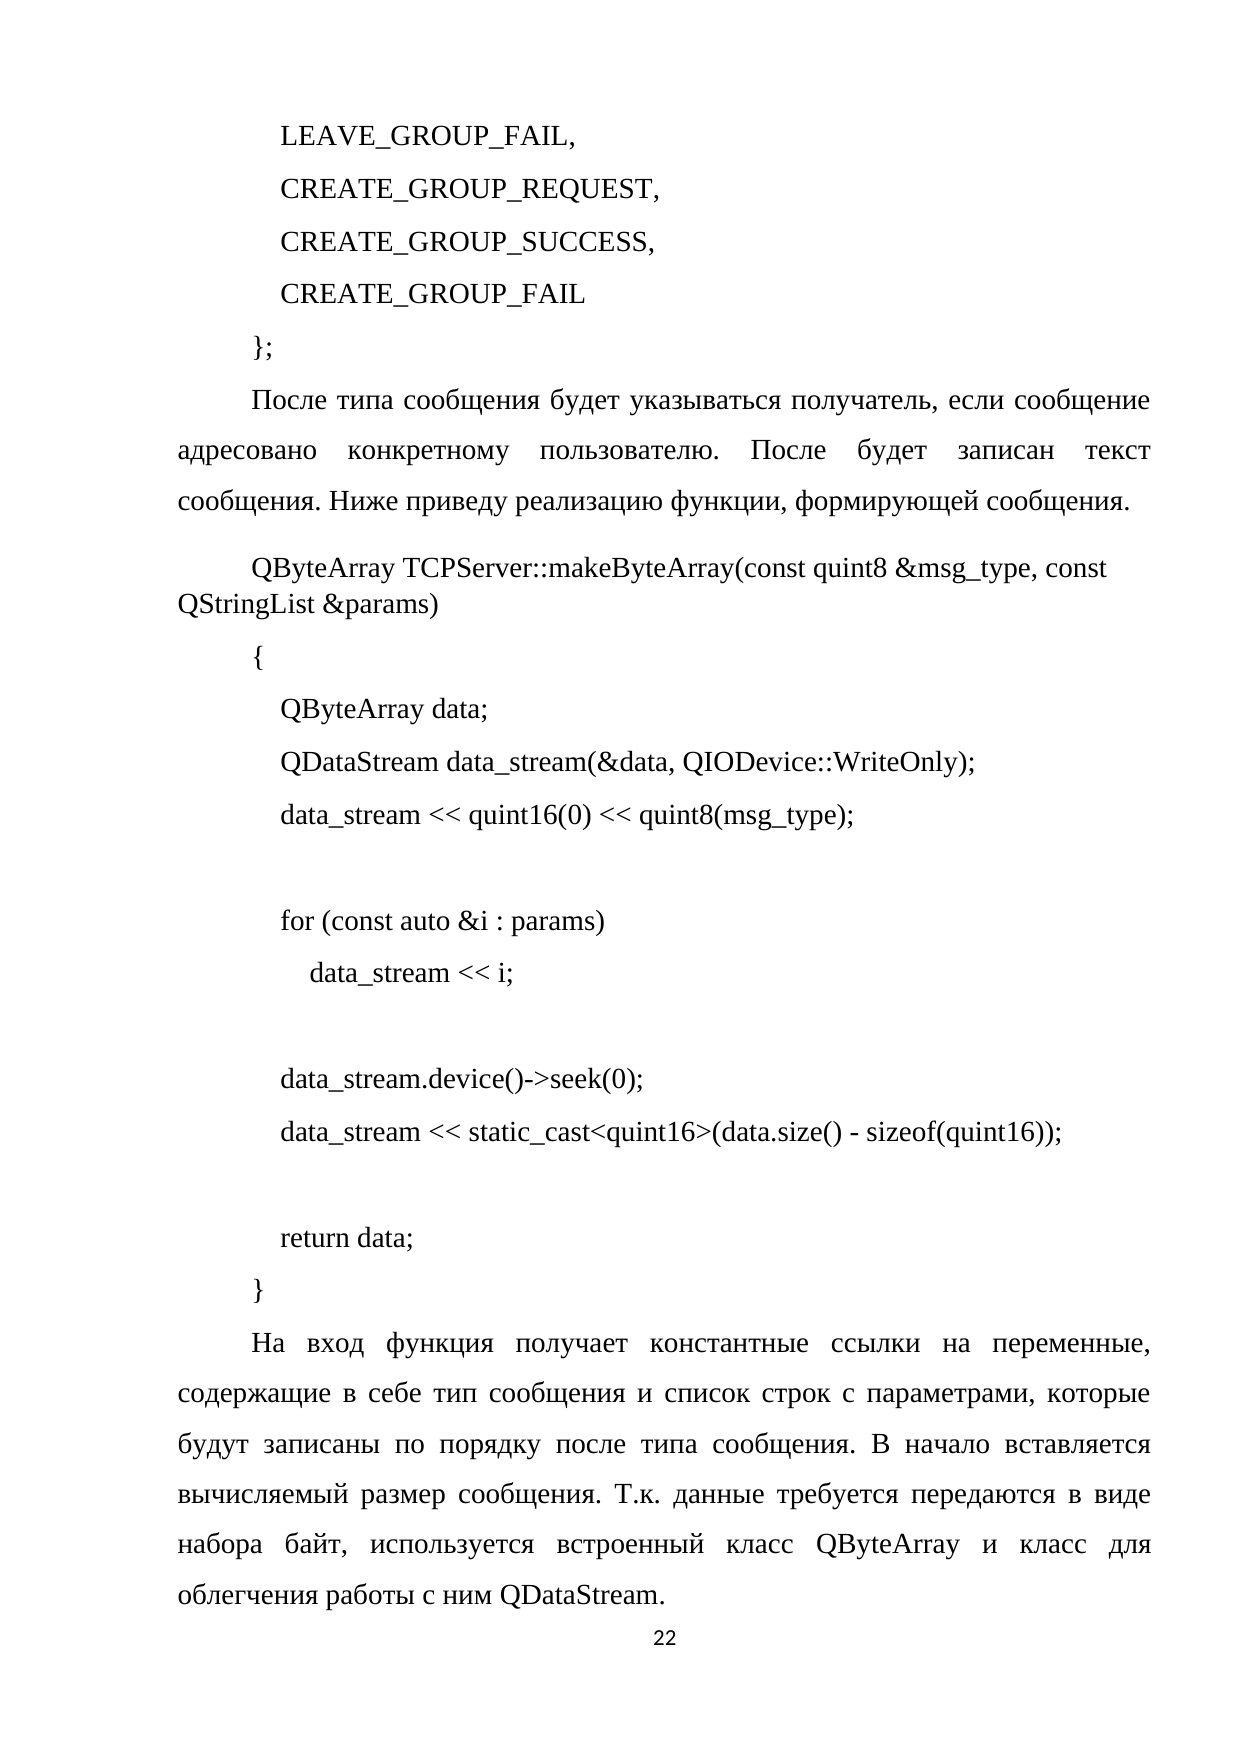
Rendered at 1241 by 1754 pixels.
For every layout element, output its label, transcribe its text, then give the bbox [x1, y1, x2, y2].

text После типа сообщения будет указываться получатель, если сообщение адресовано конкретному пользователю. После будет записан текст сообщения. Ниже приведу реализацию функции, формирующей сообщения. [177, 382, 1152, 516]
text На вход функция получает константные ссылки на переменные, содержащие в себе тип сообщения и список строк с параметрами, которые будут записаны по порядку после типа сообщения. В начало вставляется вычисляемый размер сообщения. Т.к. данные требуется передаются в виде набора байт, используется встроенный класс QByteArray и класс для облегчения работы с ним QDataStream. [177, 1325, 1152, 1610]
text for (const auto &i : params) [177, 903, 1152, 936]
text CREATE_GROUP_FAIL [177, 277, 1152, 310]
text QByteArray data; [177, 692, 1152, 725]
text CREATE_GROUP_SUCCESS, [177, 224, 1152, 257]
text CREATE_GROUP_REQUEST, [177, 171, 1152, 204]
text } [177, 1272, 1152, 1306]
text data_stream << i; [177, 956, 1152, 989]
text data_stream << static_cast<quint16>(data.size() - sizeof(quint16)); [177, 1114, 1152, 1148]
text QDataStream data_stream(&data, QIODevice::WriteOnly); [177, 744, 1152, 778]
text }; [177, 329, 1152, 363]
text LEAVE_GROUP_FAIL, [177, 118, 1152, 152]
text QByteArray TCPServer::makeByteArray(const quint8 &msg_type, const QStringList &params) [177, 550, 1152, 619]
text data_stream << quint16(0) << quint8(msg_type); [177, 797, 1152, 831]
text data_stream.device()->seek(0); [177, 1061, 1152, 1095]
text { [177, 639, 1152, 672]
text return data; [177, 1220, 1152, 1253]
